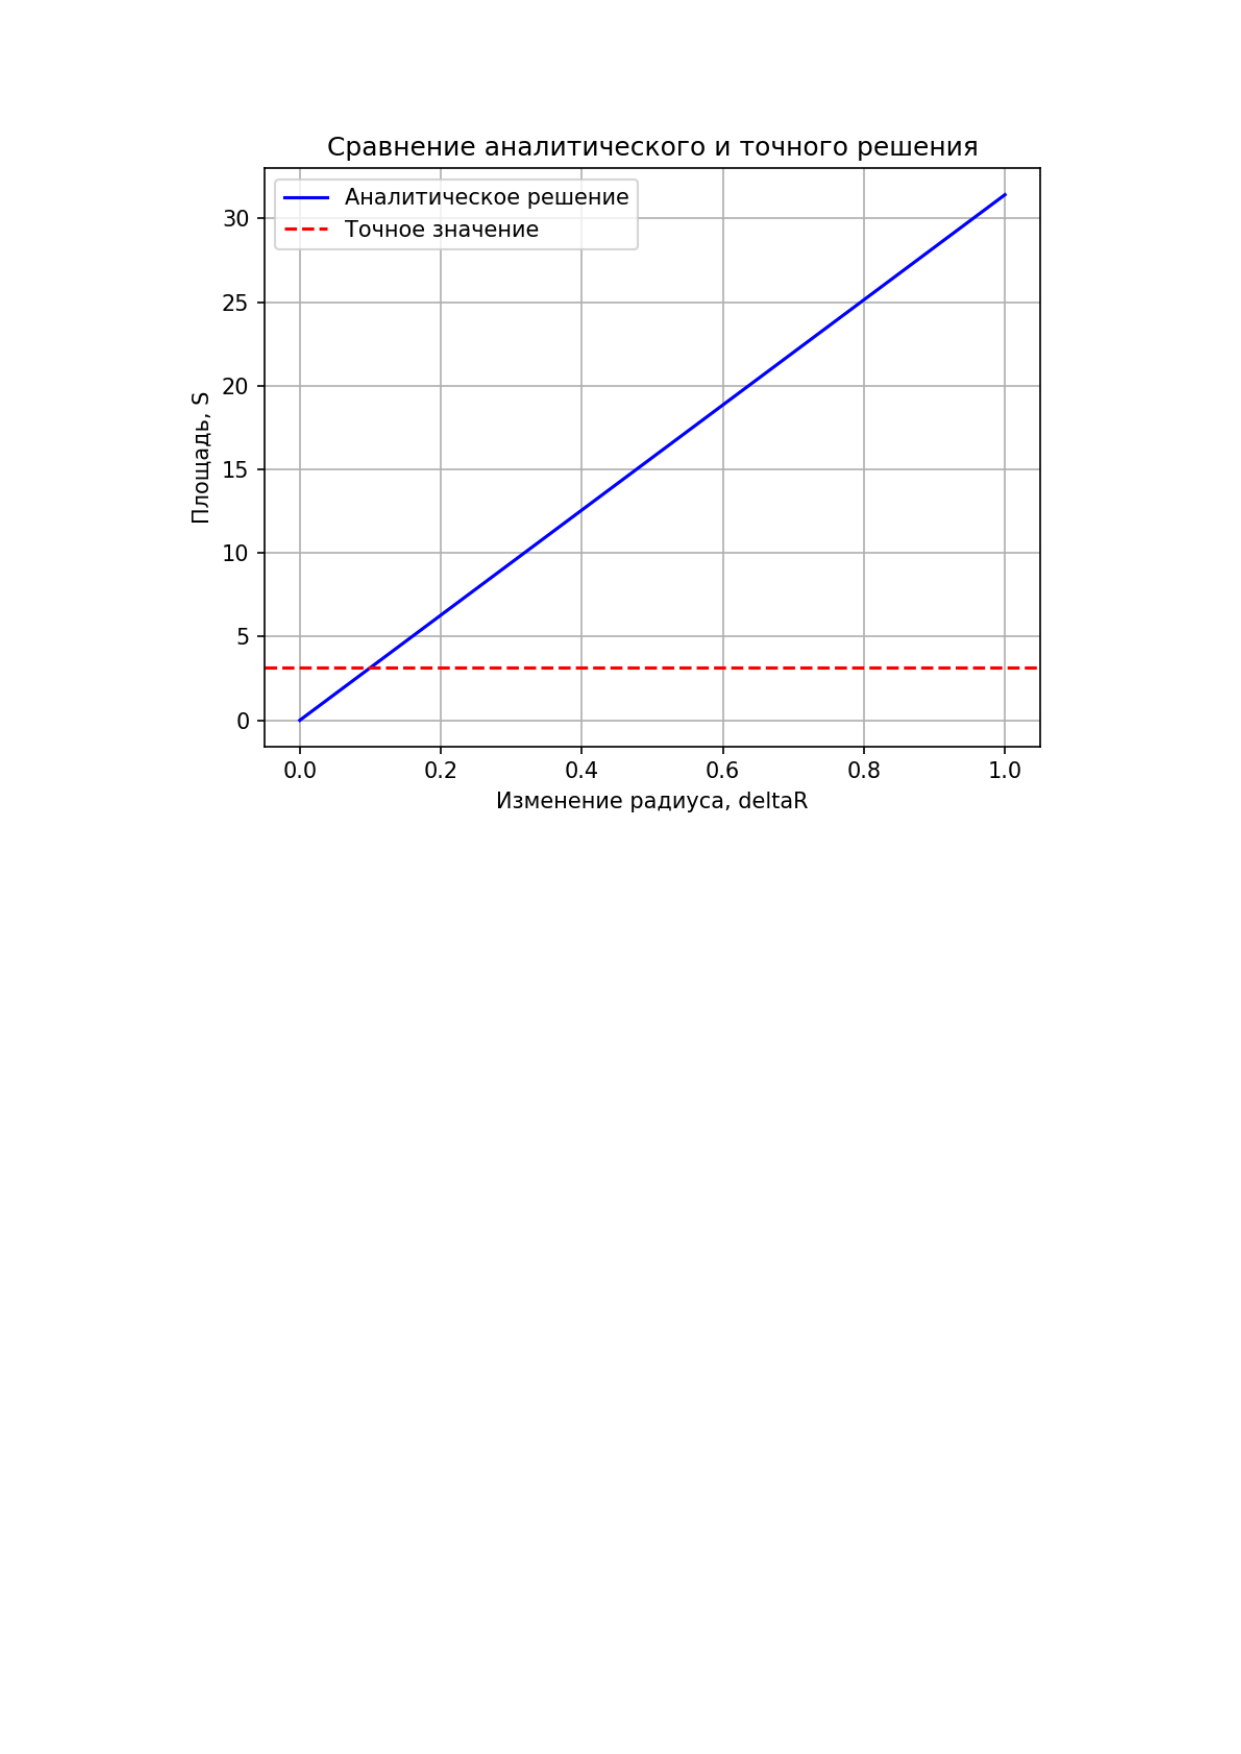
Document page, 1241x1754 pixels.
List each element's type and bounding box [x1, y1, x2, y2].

picture [177, 118, 1084, 826]
